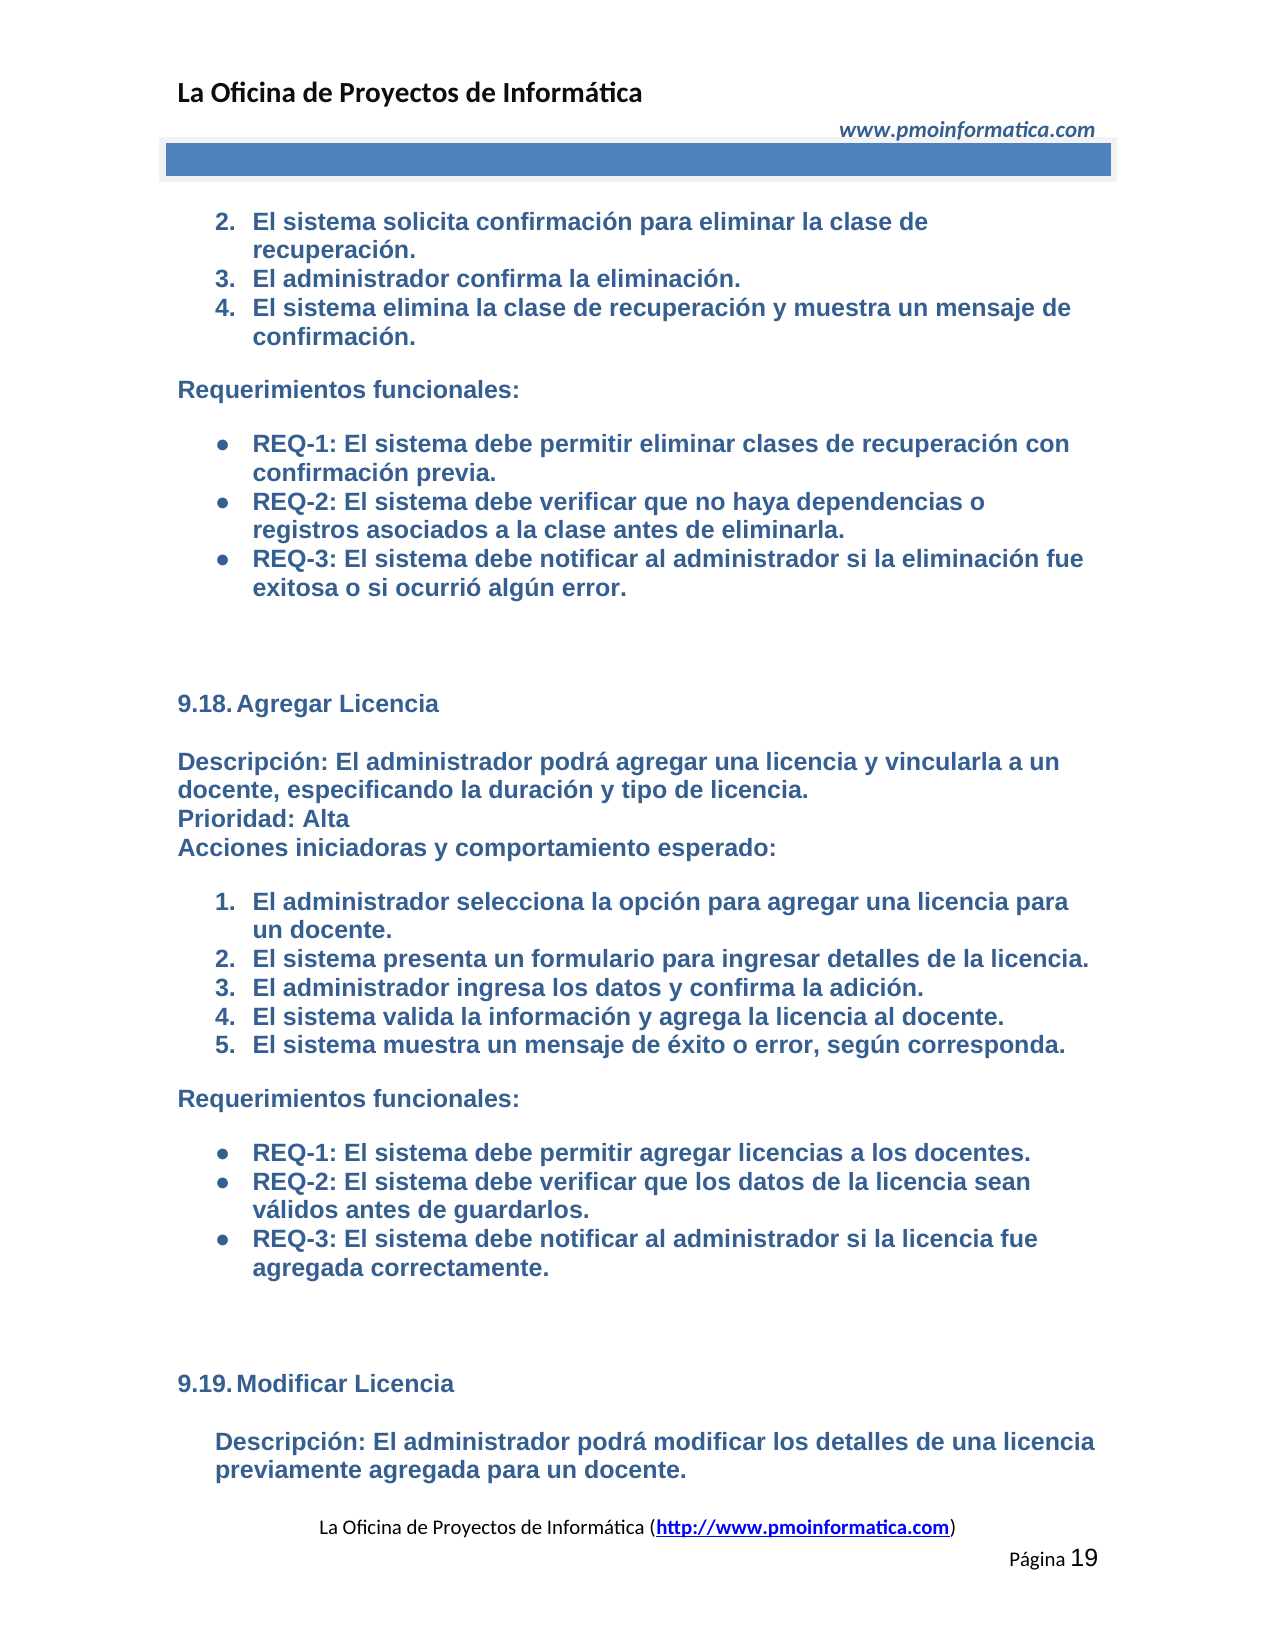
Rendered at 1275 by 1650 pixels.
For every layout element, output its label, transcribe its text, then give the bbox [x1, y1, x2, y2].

list REQ-2: El sistema debe verificar que los datos de la licencia sean válidos antes de guardarlos. [215, 1167, 1098, 1224]
list El administrador selecciona la opción para agregar una licencia para un docente. [215, 887, 1098, 944]
list El sistema solicita confirmación para eliminar la clase de recuperación. [215, 207, 1098, 264]
list Agregar Licencia [177, 689, 1098, 718]
list REQ-1: El sistema debe permitir eliminar clases de recuperación con confirmación previa. [215, 429, 1098, 487]
list El sistema elimina la clase de recuperación y muestra un mensaje de confirmación. [215, 293, 1098, 351]
list REQ-3: El sistema debe notificar al administrador si la eliminación fue exitosa o si ocurrió algún error. [215, 544, 1098, 602]
list El administrador confirma la eliminación. [215, 264, 1098, 293]
text Requerimientos funcionales: [177, 1084, 1098, 1113]
list Modificar Licencia [177, 1369, 1098, 1398]
text Descripción: El administrador podrá modificar los detalles de una licencia previamente agregada para un docente. [215, 1427, 1098, 1484]
list El sistema valida la información y agrega la licencia al docente. [215, 1002, 1098, 1031]
list El sistema presenta un formulario para ingresar detalles de la licencia. [215, 944, 1098, 973]
list REQ-2: El sistema debe verificar que no haya dependencias o registros asociados a la clase antes de eliminarla. [215, 487, 1098, 544]
list El sistema muestra un mensaje de éxito o error, según corresponda. [215, 1031, 1098, 1059]
list El administrador ingresa los datos y confirma la adición. [215, 973, 1098, 1002]
list REQ-1: El sistema debe permitir agregar licencias a los docentes. [215, 1138, 1098, 1167]
text Requerimientos funcionales: [177, 376, 1098, 404]
text Descripción: El administrador podrá agregar una licencia y vincularla a un docente, especificando la duración y tipo de licencia. Prioridad: Alta Acciones iniciadoras y comportamiento esperado: [177, 747, 1098, 862]
list REQ-3: El sistema debe notificar al administrador si la licencia fue agregada correctamente. [215, 1224, 1098, 1282]
